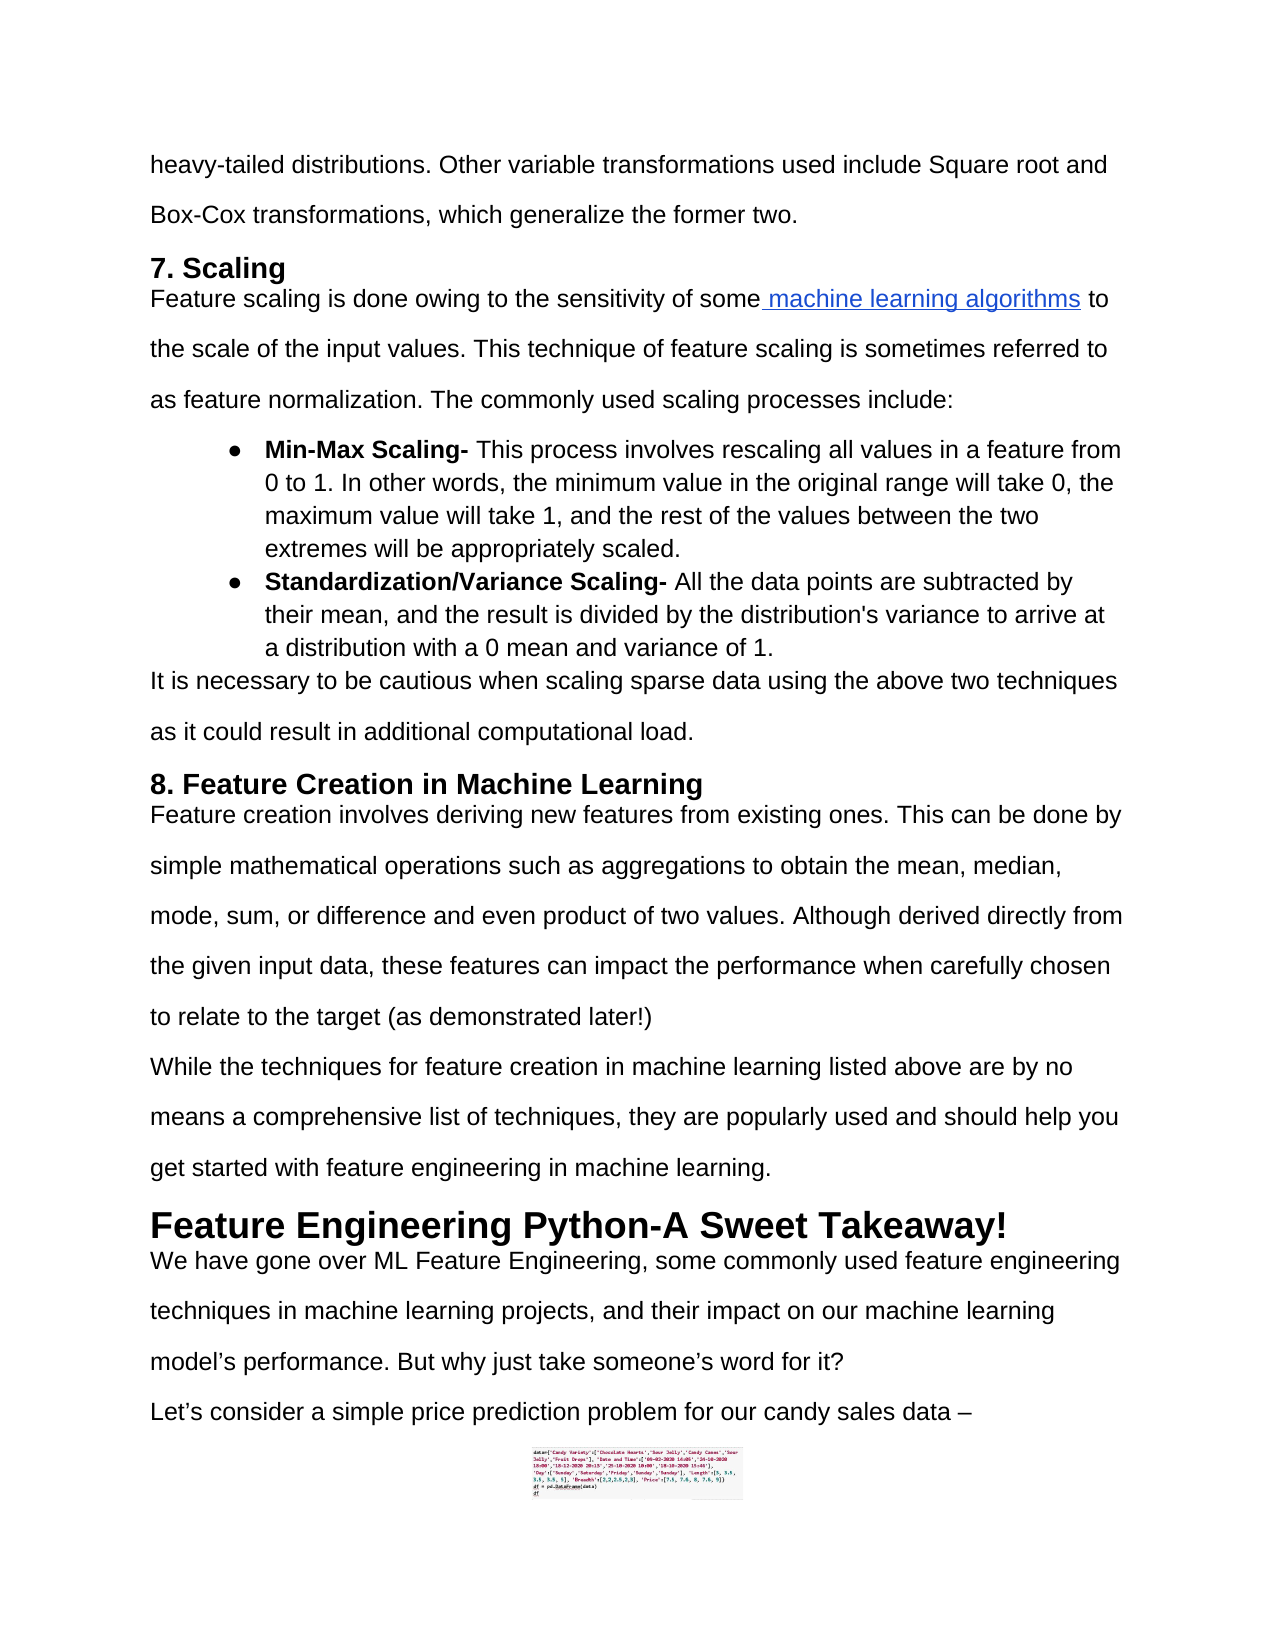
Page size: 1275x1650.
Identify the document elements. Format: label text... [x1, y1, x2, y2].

picture [531, 1447, 744, 1500]
text Let’s consider a simple price prediction problem for our candy sales data – [150, 1397, 1125, 1426]
subtitle 7. Scaling [150, 251, 1125, 284]
text It is necessary to be cautious when scaling sparse data using the above two techniques as it could result in additional computational load. [150, 666, 1125, 745]
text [150, 150, 1125, 229]
list Standardization/Variance Scaling- All the data points are subtracted by their mean, and the result is divided by the distribution's variance to arrive at a distribution with a 0 mean and variance of 1. [227, 567, 1125, 662]
text Feature scaling is done owing to the sensitivity of some machine learning algorithms to the scale of the input values. This technique of feature scaling is sometimes referred to as feature normalization. The commonly used scaling processes include: [150, 284, 1125, 413]
text We have gone over ML Feature Engineering, some commonly used feature engineering techniques in machine learning projects, and their impact on our machine learning model’s performance. But why just take someone’s word for it? [150, 1246, 1125, 1375]
subtitle Feature Engineering Python-A Sweet Takeaway! [150, 1203, 1125, 1246]
text Feature creation involves deriving new features from existing ones. This can be done by simple mathematical operations such as aggregations to obtain the mean, median, mode, sum, or difference and even product of two values. Although derived directly from the given input data, these features can impact the performance when carefully chosen to relate to the target (as demonstrated later!) [150, 800, 1125, 1030]
text While the techniques for feature creation in machine learning listed above are by no means a comprehensive list of techniques, they are popularly used and should help you get started with feature engineering in machine learning. [150, 1052, 1125, 1181]
list Min-Max Scaling- This process involves rescaling all values in a feature from 0 to 1. In other words, the minimum value in the original range will take 0, the maximum value will take 1, and the rest of the values between the two extremes will be appropriately scaled. [227, 435, 1125, 563]
subtitle 8. Feature Creation in Machine Learning [150, 767, 1125, 800]
